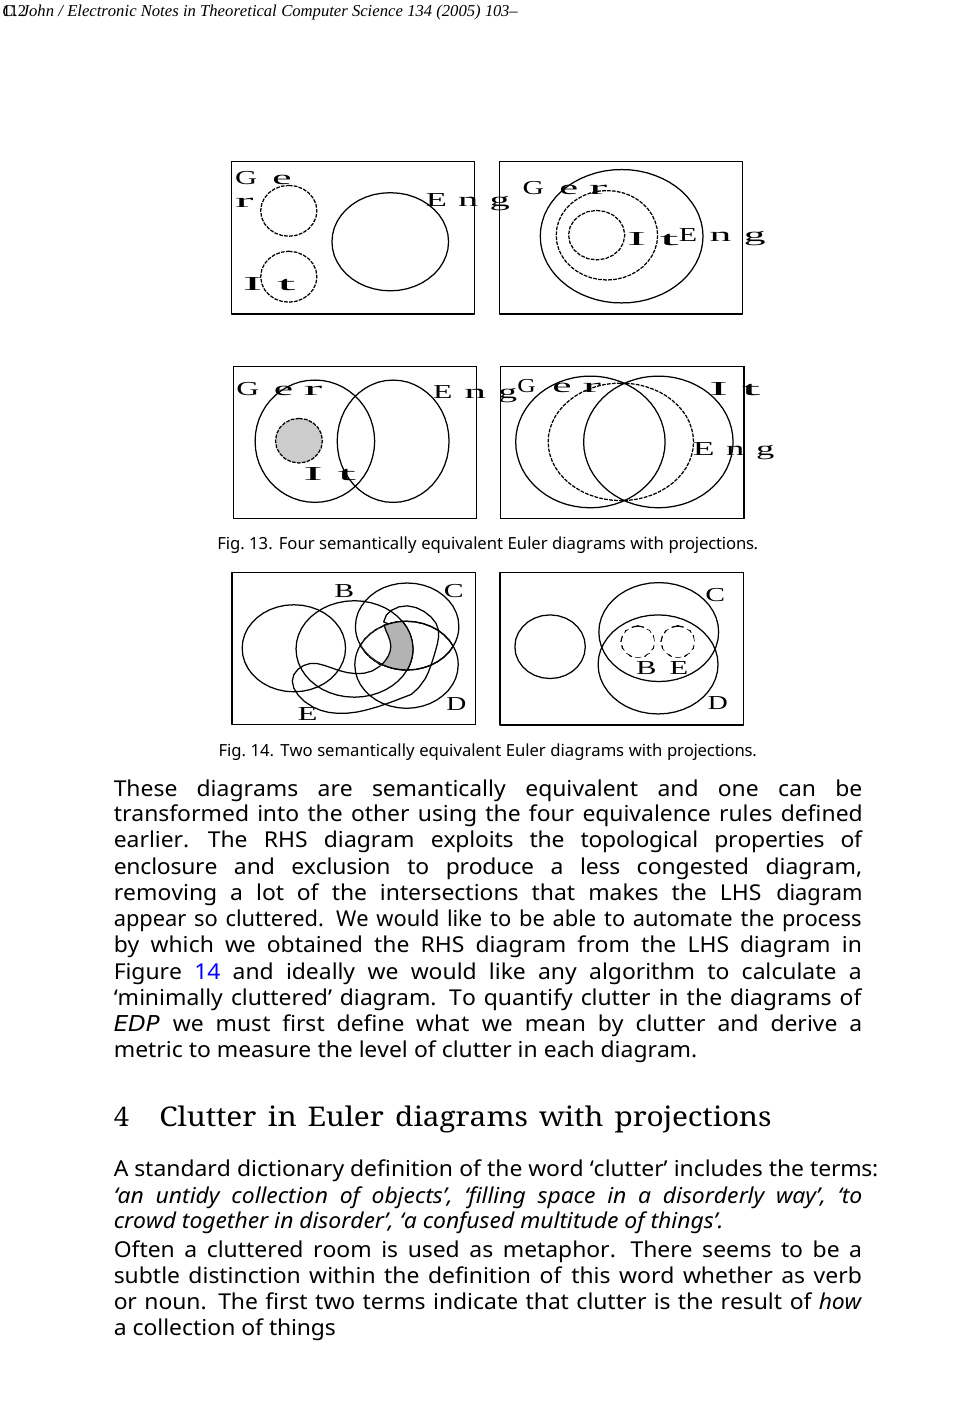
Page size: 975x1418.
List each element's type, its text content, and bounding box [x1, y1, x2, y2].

text E n g G e r [426, 176, 608, 211]
subtitle Clutter in Euler diagrams with projections [113, 1098, 879, 1135]
text I t [243, 272, 321, 295]
text G e r E n gG e r I t [118, 374, 879, 402]
text ‘an untidy collection of objects’, ‘ﬁlling space in a disorderly way’, ‘to crowd together in disorder’, ‘a confused multitude of things’. [113, 1183, 862, 1235]
text I tE n g [627, 223, 879, 249]
text These diagrams are semantically equivalent and one can be transformed into the other using the four equivalence rules defined earlier. The RHS diagram exploits the topological properties of enclosure and exclusion to produce a less congested diagram, removing a lot of the intersections that makes the LHS diagram appear so cluttered. We would like to be able to automate the process by which we obtained the RHS diagram from the LHS diagram in Figure 14 and ideally we would like any algorithm to calculate a ‘minimally cluttered’ diagram. To quantify clutter in the diagrams of EDP we must first define what we mean by clutter and derive a metric to measure the level of clutter in each diagram. [113, 776, 862, 1064]
text Fig. 14. Two semantically equivalent Euler diagrams with projections. [100, 582, 875, 761]
text E n g [693, 437, 879, 460]
text A standard dictionary definition of the word ‘clutter’ includes the terms: [113, 1153, 879, 1182]
text I t [303, 462, 879, 485]
text Often a cluttered room is used as metaphor. There seems to be a subtle distinction within the definition of this word whether as verb or noun. The first two terms indicate that clutter is the result of how a collection of things [113, 1237, 862, 1342]
text Fig. 13. Four semantically equivalent Euler diagrams with projections. [100, 532, 875, 554]
text G e r [235, 166, 321, 212]
